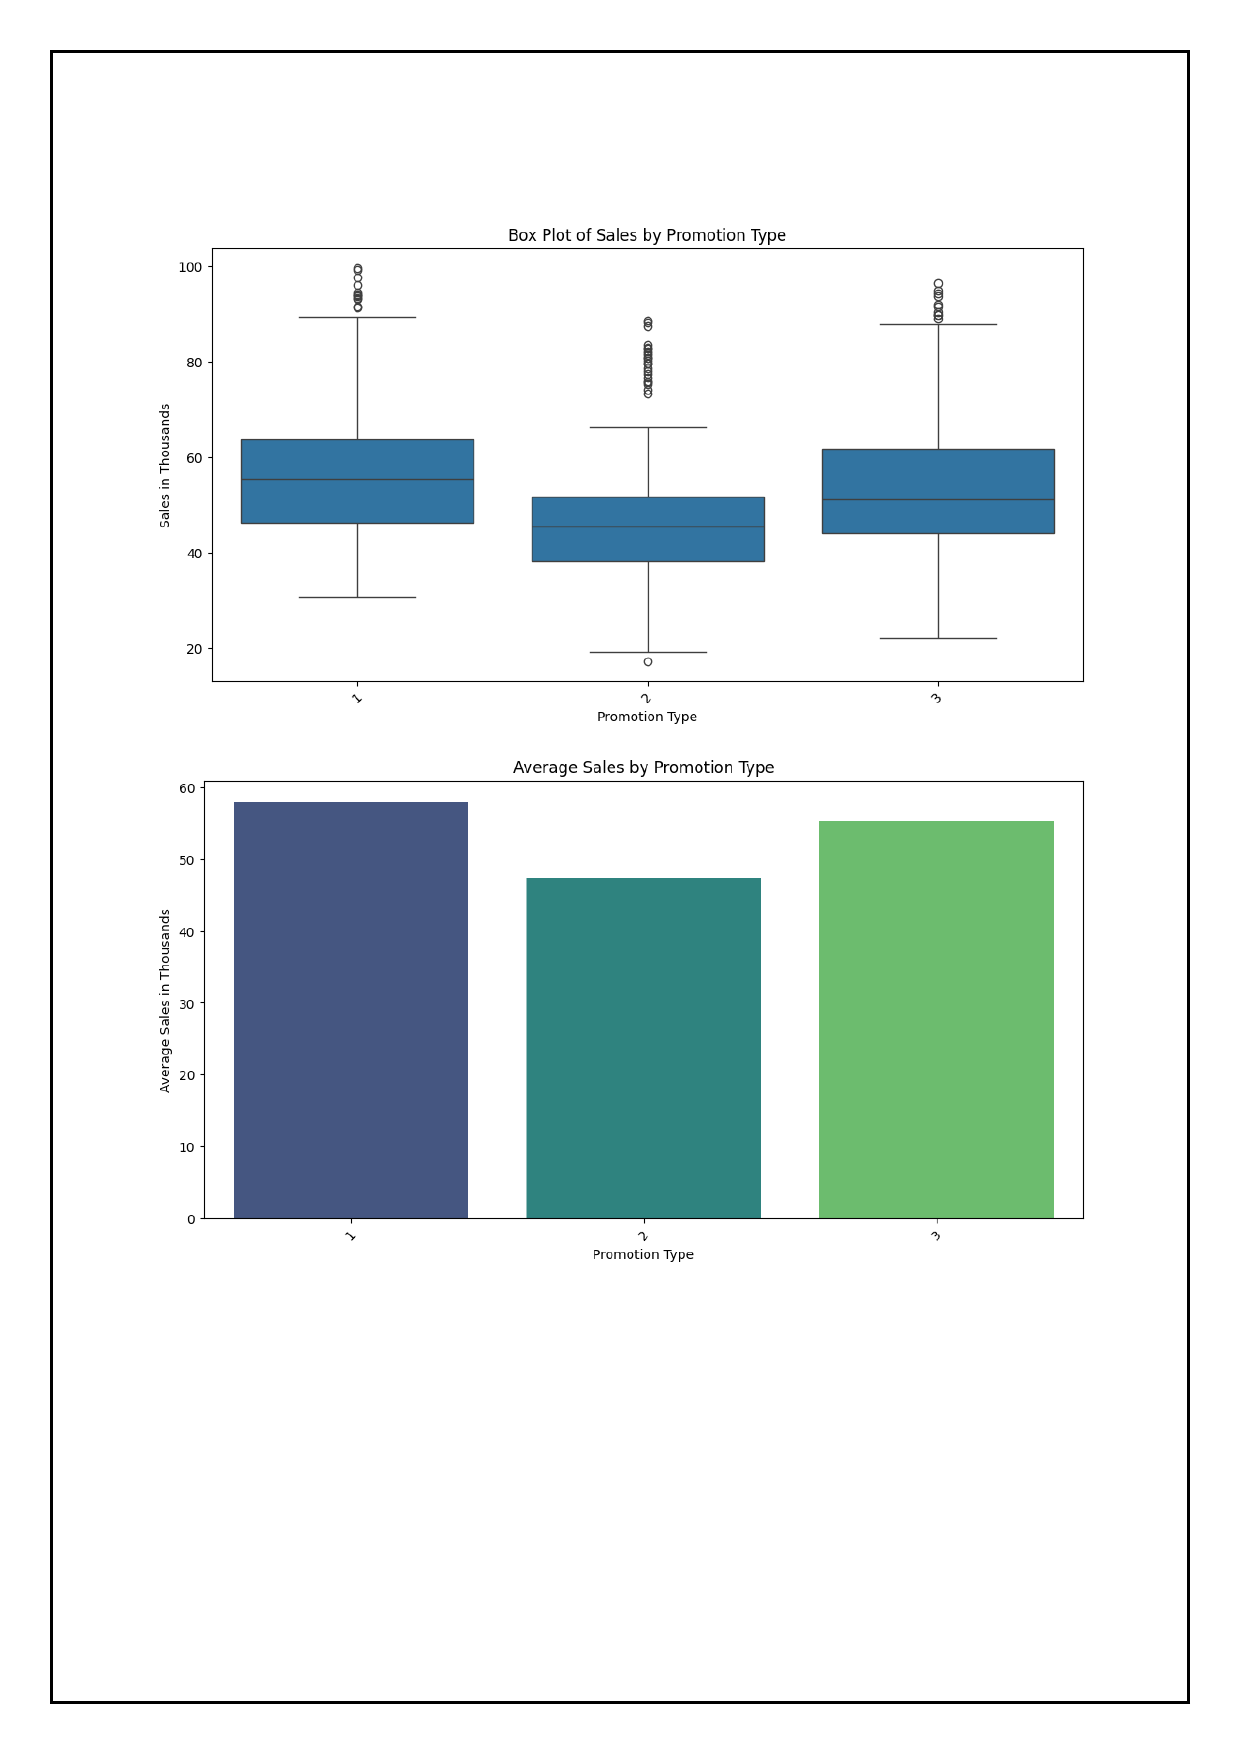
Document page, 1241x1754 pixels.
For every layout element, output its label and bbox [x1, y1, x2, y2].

picture [150, 218, 1091, 732]
picture [150, 751, 1091, 1270]
